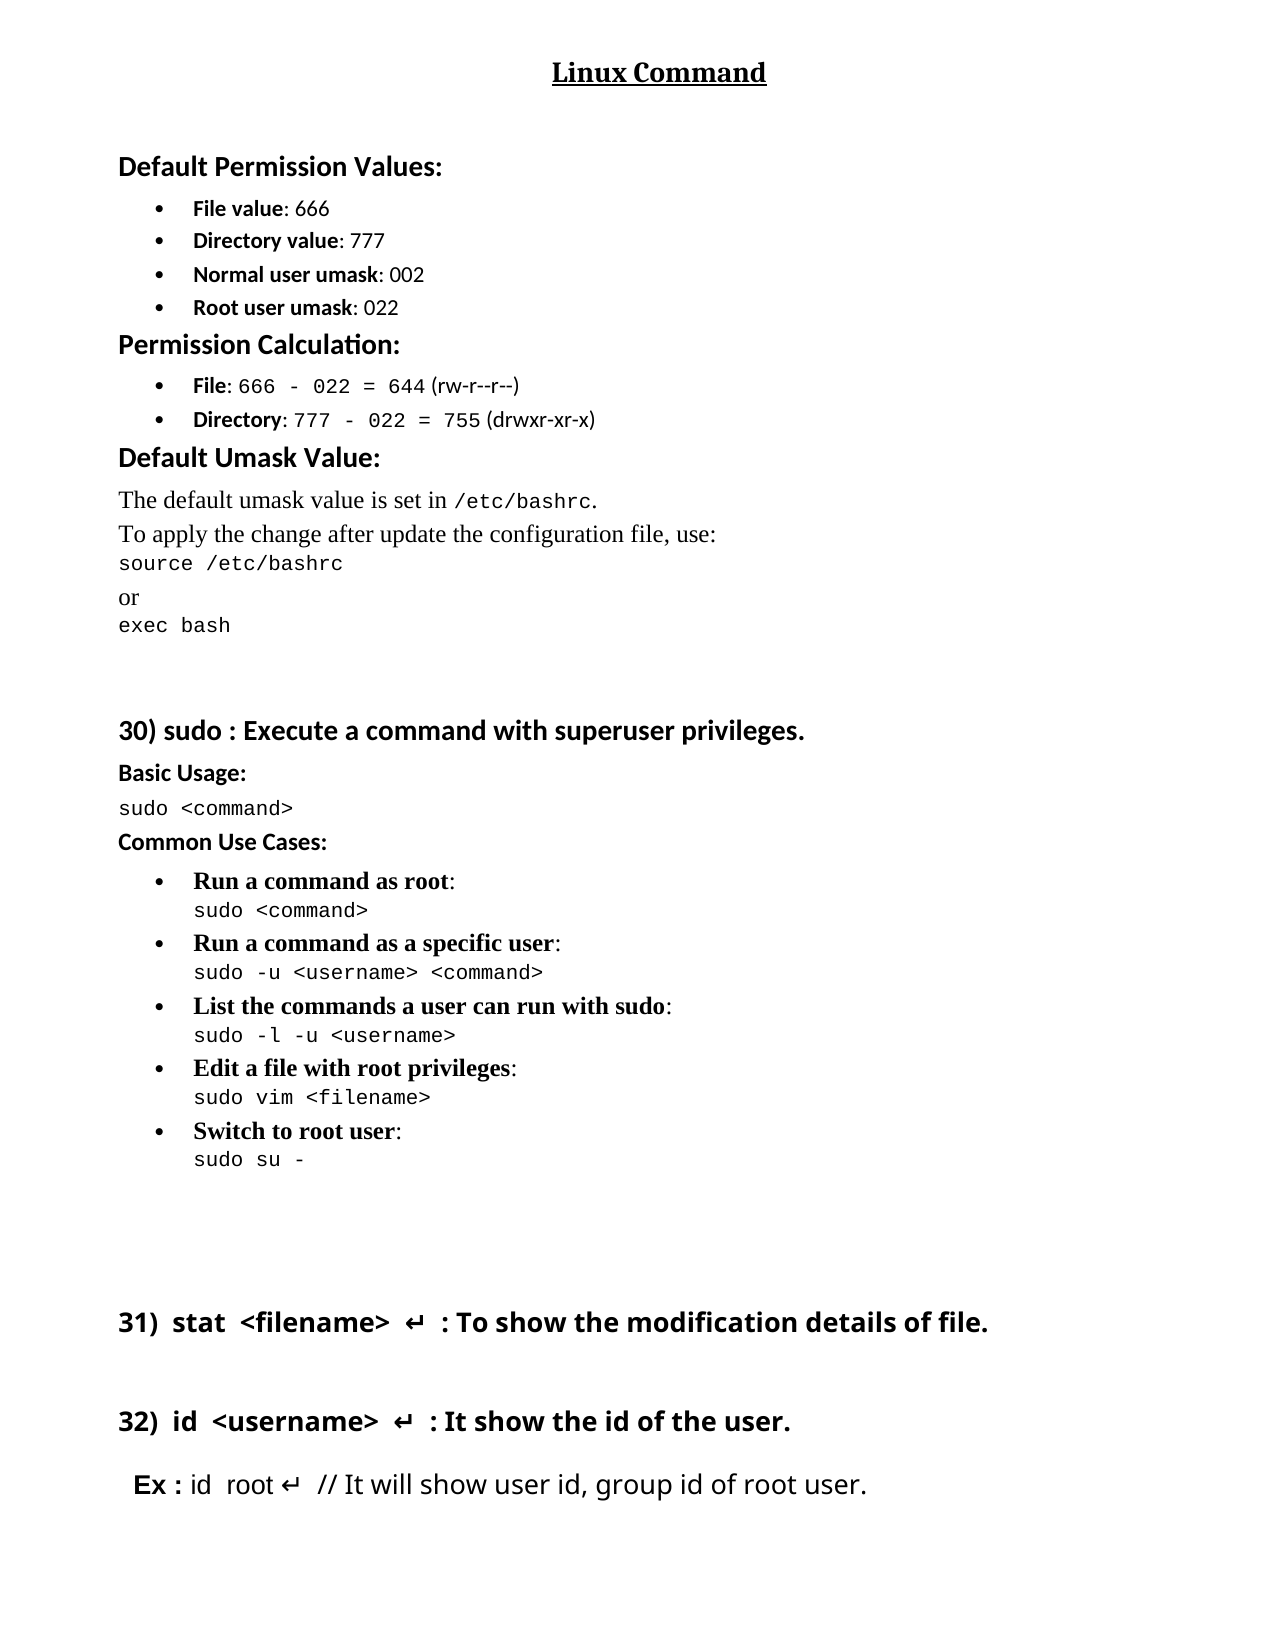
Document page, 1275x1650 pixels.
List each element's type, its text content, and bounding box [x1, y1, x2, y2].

list Directory value: 777 [156, 227, 1200, 255]
text sudo -l -u <username> [193, 1025, 1200, 1048]
subtitle Common Use Cases: [118, 826, 1200, 857]
list File: 666 - 022 = 644 (rw-r--r--) [156, 372, 1200, 400]
text source /etc/bashrc [118, 553, 1200, 577]
text sudo <command> [118, 797, 1200, 821]
list List the commands a user can run with sudo: [156, 991, 1200, 1020]
text Ex : id root [118, 1466, 1200, 1503]
subtitle Default Permission Values: [118, 148, 1200, 183]
subtitle Permission Calculation: [118, 326, 1200, 361]
list Run a command as root: [156, 866, 1200, 895]
list Switch to root user: [156, 1116, 1200, 1144]
subtitle Default Umask Value: [118, 439, 1200, 474]
text To apply the change after update the configuration file, use: [118, 519, 1200, 548]
subtitle 30) sudo : Execute a command with superuser privileges. [118, 712, 1200, 747]
text sudo su - [193, 1149, 1200, 1173]
subtitle Basic Usage: [118, 757, 1200, 788]
list Edit a file with root privileges: [156, 1053, 1200, 1082]
text sudo vim <filename> [193, 1087, 1200, 1111]
text sudo <command> [193, 900, 1200, 923]
list Run a command as a specific user: [156, 928, 1200, 957]
text or [118, 582, 1200, 610]
text sudo -u <username> <command> [193, 962, 1200, 986]
list File value: 666 [156, 194, 1200, 222]
list Normal user umask: 002 [156, 260, 1200, 288]
list Root user umask: 022 [156, 293, 1200, 321]
text The default umask value is set in /etc/bashrc. [118, 485, 1200, 514]
list Directory: 777 - 022 = 755 (drwxr-xr-x) [156, 405, 1200, 434]
text exec bash [118, 615, 1200, 639]
